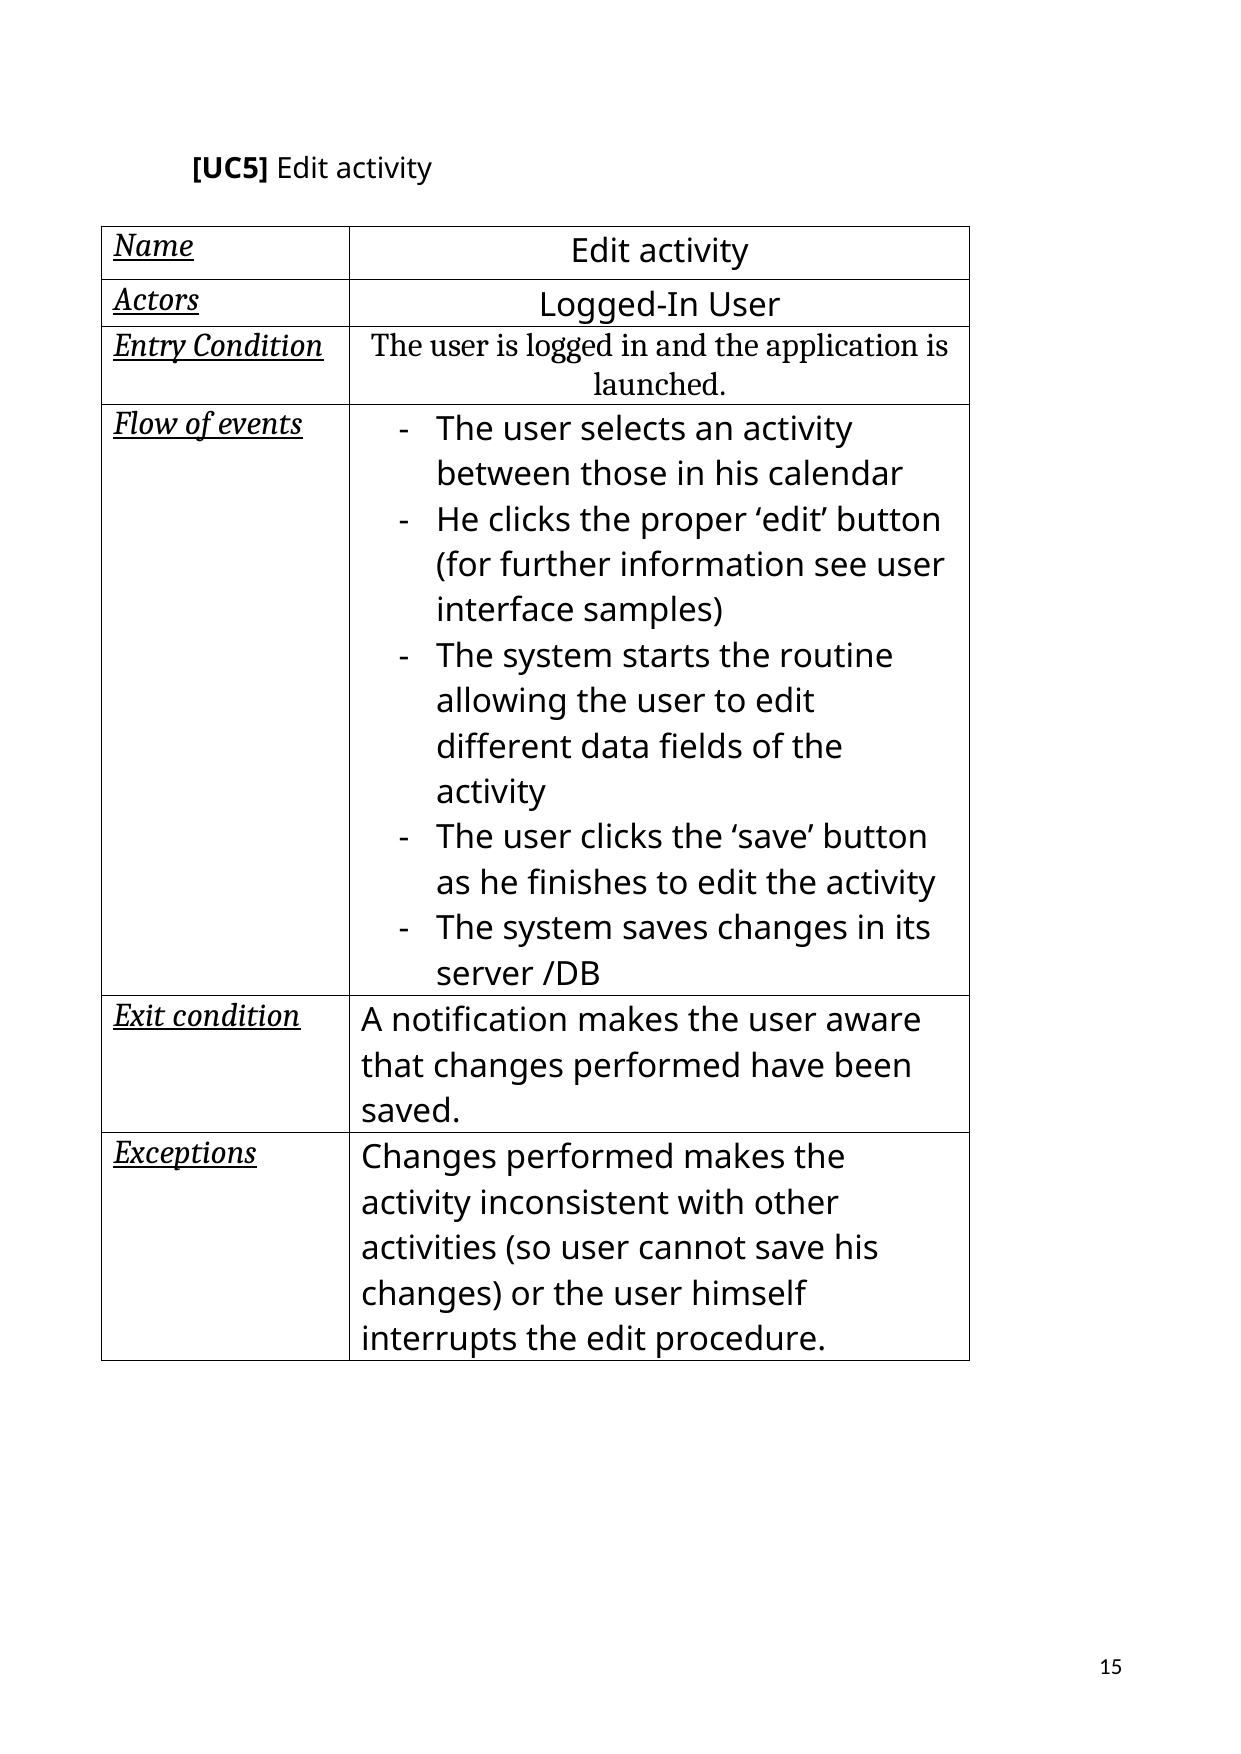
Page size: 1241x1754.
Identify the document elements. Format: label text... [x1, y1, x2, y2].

table_header Edit activity [350, 227, 969, 279]
table_cell Exit condition [102, 996, 349, 1132]
table_cell Flow of events [102, 405, 349, 995]
table_cell Actors [102, 280, 349, 326]
table_cell Changes performed makes the activity inconsistent with other activities (so user cannot save his changes) or the user himself interrupts the edit procedure. [350, 1133, 969, 1360]
table_header Name [102, 227, 349, 279]
table_cell The user selects an activity between those in his calendar He clicks the proper ‘edit’ button (for further information see user interface samples) The system starts the routine allowing the user to edit different data fields of the activity The user clicks the ‘save’ button as he finishes to edit the activity The system saves changes in its server /DB [350, 405, 969, 995]
table_cell Entry Condition [102, 327, 349, 403]
table_cell Exceptions [102, 1133, 349, 1360]
table_cell A notification makes the user aware that changes performed have been saved. [350, 996, 969, 1132]
table_cell Logged-In User [350, 280, 969, 326]
text [UC5] Edit activity [192, 148, 1122, 187]
table_cell The user is logged in and the application is launched. [350, 327, 969, 403]
